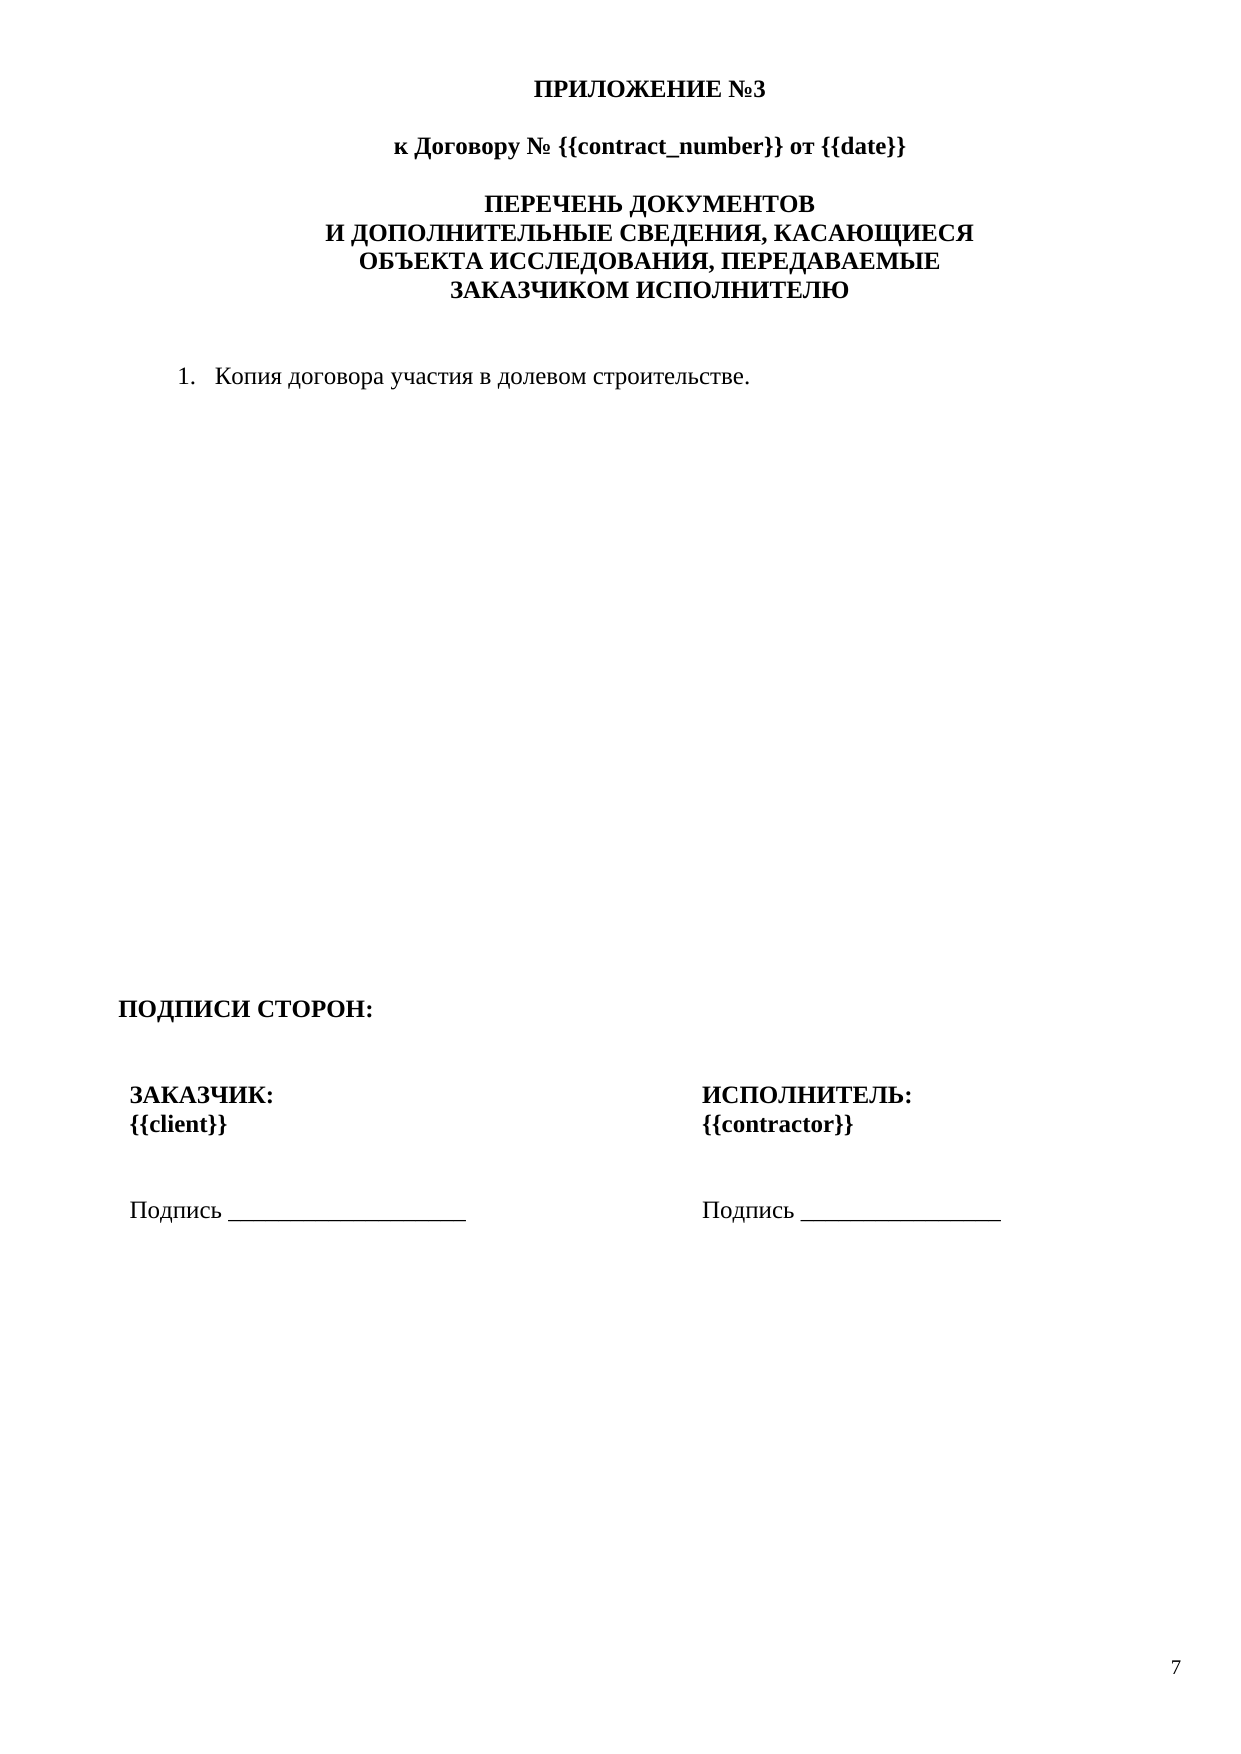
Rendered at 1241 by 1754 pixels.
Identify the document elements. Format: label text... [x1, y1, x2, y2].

text И ДОПОЛНИТЕЛЬНЫЕ СВЕДЕНИЯ, КАСАЮЩИЕСЯ [118, 218, 1181, 246]
text ПЕРЕЧЕНЬ ДОКУМЕНТОВ [118, 189, 1181, 218]
text к Договору № {{contract_number}} от {{date}} [118, 131, 1181, 160]
table_header ИСПОЛНИТЕЛЬ: {{contractor}} [691, 1080, 1192, 1166]
table_cell Подпись ________________ [691, 1166, 1192, 1253]
list Копия договора участия в долевом строительстве. [177, 361, 1181, 390]
subtitle ПРИЛОЖЕНИЕ №3 [118, 74, 1181, 103]
text ЗАКАЗЧИКОМ ИСПОЛНИТЕЛЮ [118, 275, 1181, 304]
text ОБЪЕКТА ИССЛЕДОВАНИЯ, ПЕРЕДАВАЕМЫЕ [118, 246, 1181, 275]
text ПОДПИСИ СТОРОН: [118, 994, 1181, 1023]
table_header ЗАКАЗЧИК: {{client}} [118, 1080, 691, 1166]
table_cell Подпись ___________________ [118, 1166, 691, 1253]
